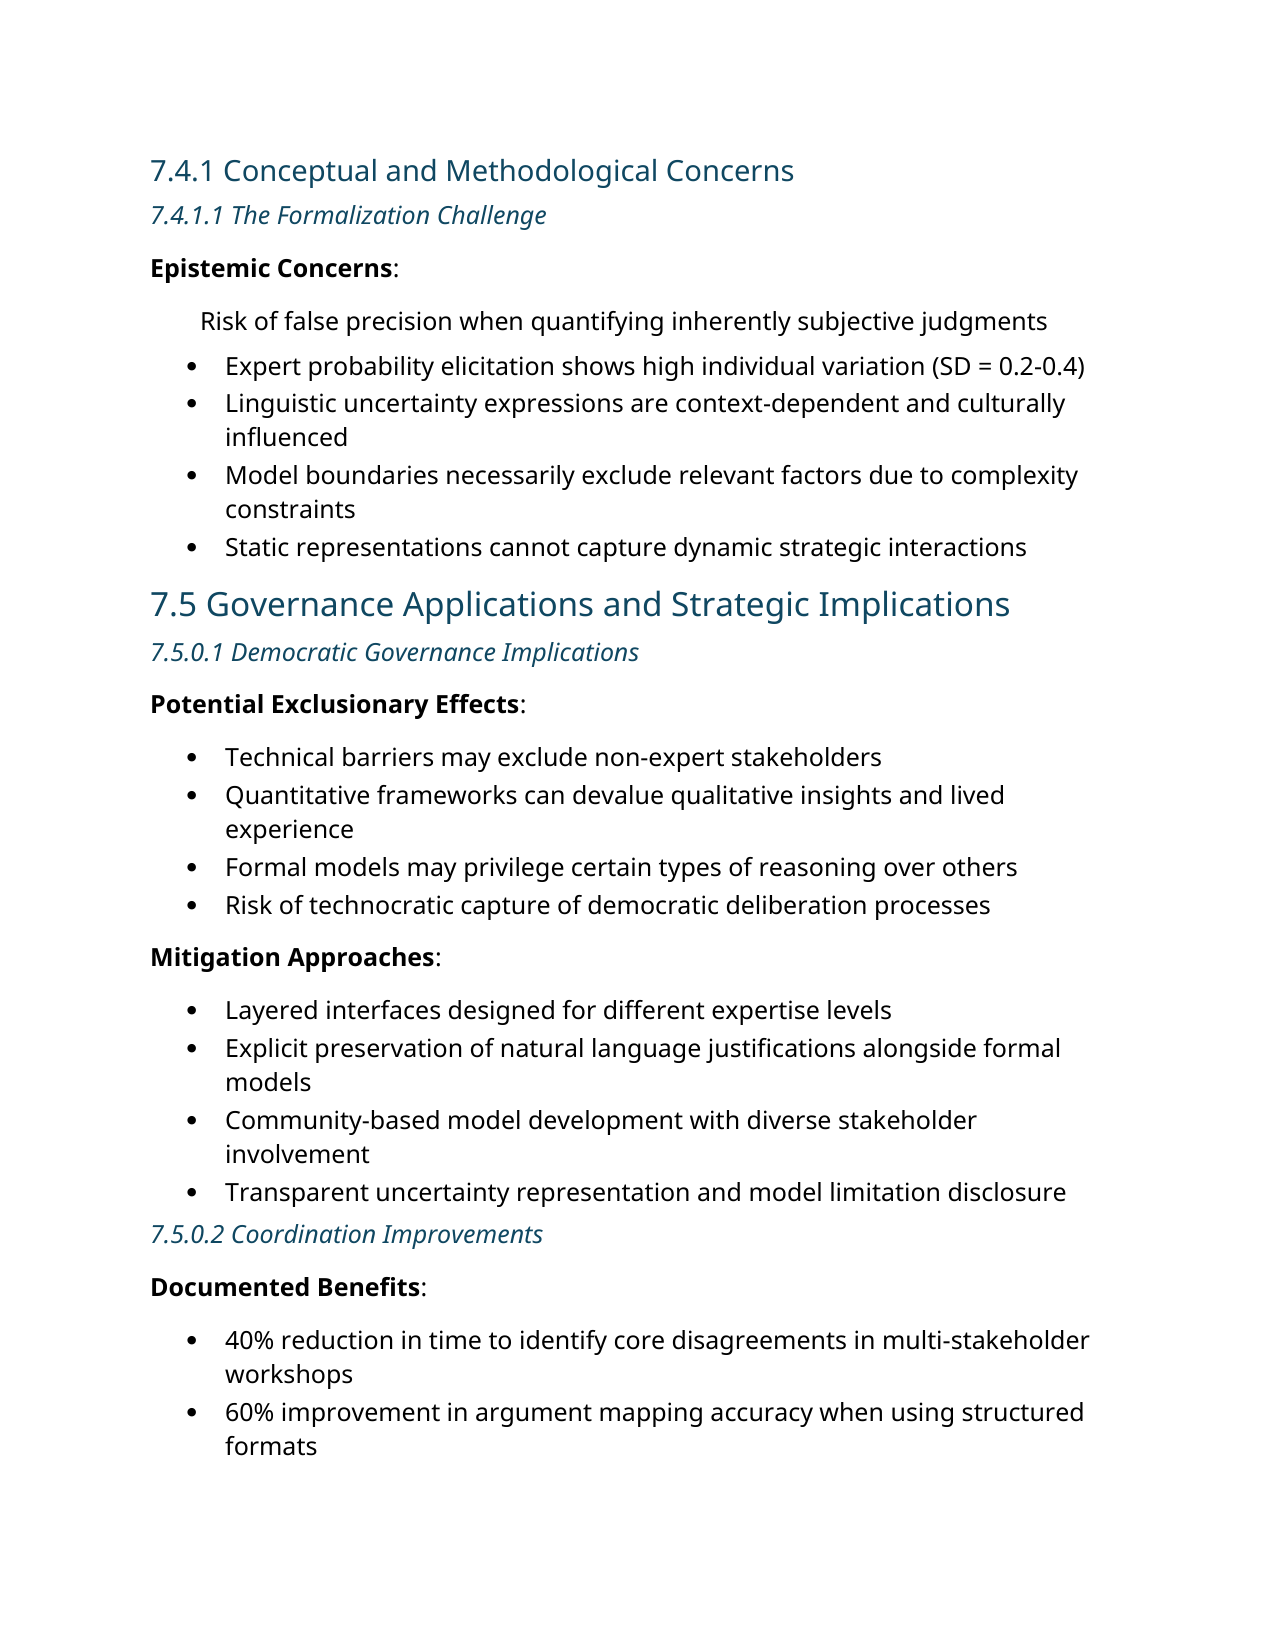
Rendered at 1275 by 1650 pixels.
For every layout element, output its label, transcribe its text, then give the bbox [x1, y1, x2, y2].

list Model boundaries necessarily exclude relevant factors due to complexity constraints [187, 458, 1125, 526]
text Risk of false precision when quantifying inherently subjective judgments [200, 304, 1075, 338]
list Community-based model development with diverse stakeholder involvement [187, 1103, 1125, 1171]
list Expert probability elicitation shows high individual variation (SD = 0.2-0.4) [187, 348, 1125, 382]
list Static representations cannot capture dynamic strategic interactions [187, 530, 1125, 564]
subtitle 7.4.1.1 The Formalization Challenge [150, 198, 1125, 232]
text Potential Exclusionary Effects: [150, 687, 1125, 721]
list Explicit preservation of natural language justifications alongside formal models [187, 1031, 1125, 1099]
list Formal models may privilege certain types of reasoning over others [187, 849, 1125, 883]
list Quantitative frameworks can devalue qualitative insights and lived experience [187, 778, 1125, 846]
list Layered interfaces designed for different expertise levels [187, 993, 1125, 1027]
text Documented Benefits: [150, 1270, 1125, 1304]
subtitle 7.5.0.1 Democratic Governance Implications [150, 634, 1125, 668]
subtitle 7.5 Governance Applications and Strategic Implications [150, 580, 1125, 626]
subtitle 7.5.0.2 Coordination Improvements [150, 1217, 1125, 1251]
text Epistemic Concerns: [150, 251, 1125, 285]
list Risk of technocratic capture of democratic deliberation processes [187, 887, 1125, 921]
list 40% reduction in time to identify core disagreements in multi-stakeholder workshops [187, 1322, 1125, 1391]
list Transparent uncertainty representation and model limitation disclosure [187, 1174, 1125, 1208]
list Linguistic uncertainty expressions are context-dependent and culturally influenced [187, 386, 1125, 454]
list Technical barriers may exclude non-expert stakeholders [187, 740, 1125, 774]
list 60% improvement in argument mapping accuracy when using structured formats [187, 1394, 1125, 1462]
subtitle 7.4.1 Conceptual and Methodological Concerns [150, 150, 1125, 190]
text Mitigation Approaches: [150, 940, 1125, 974]
